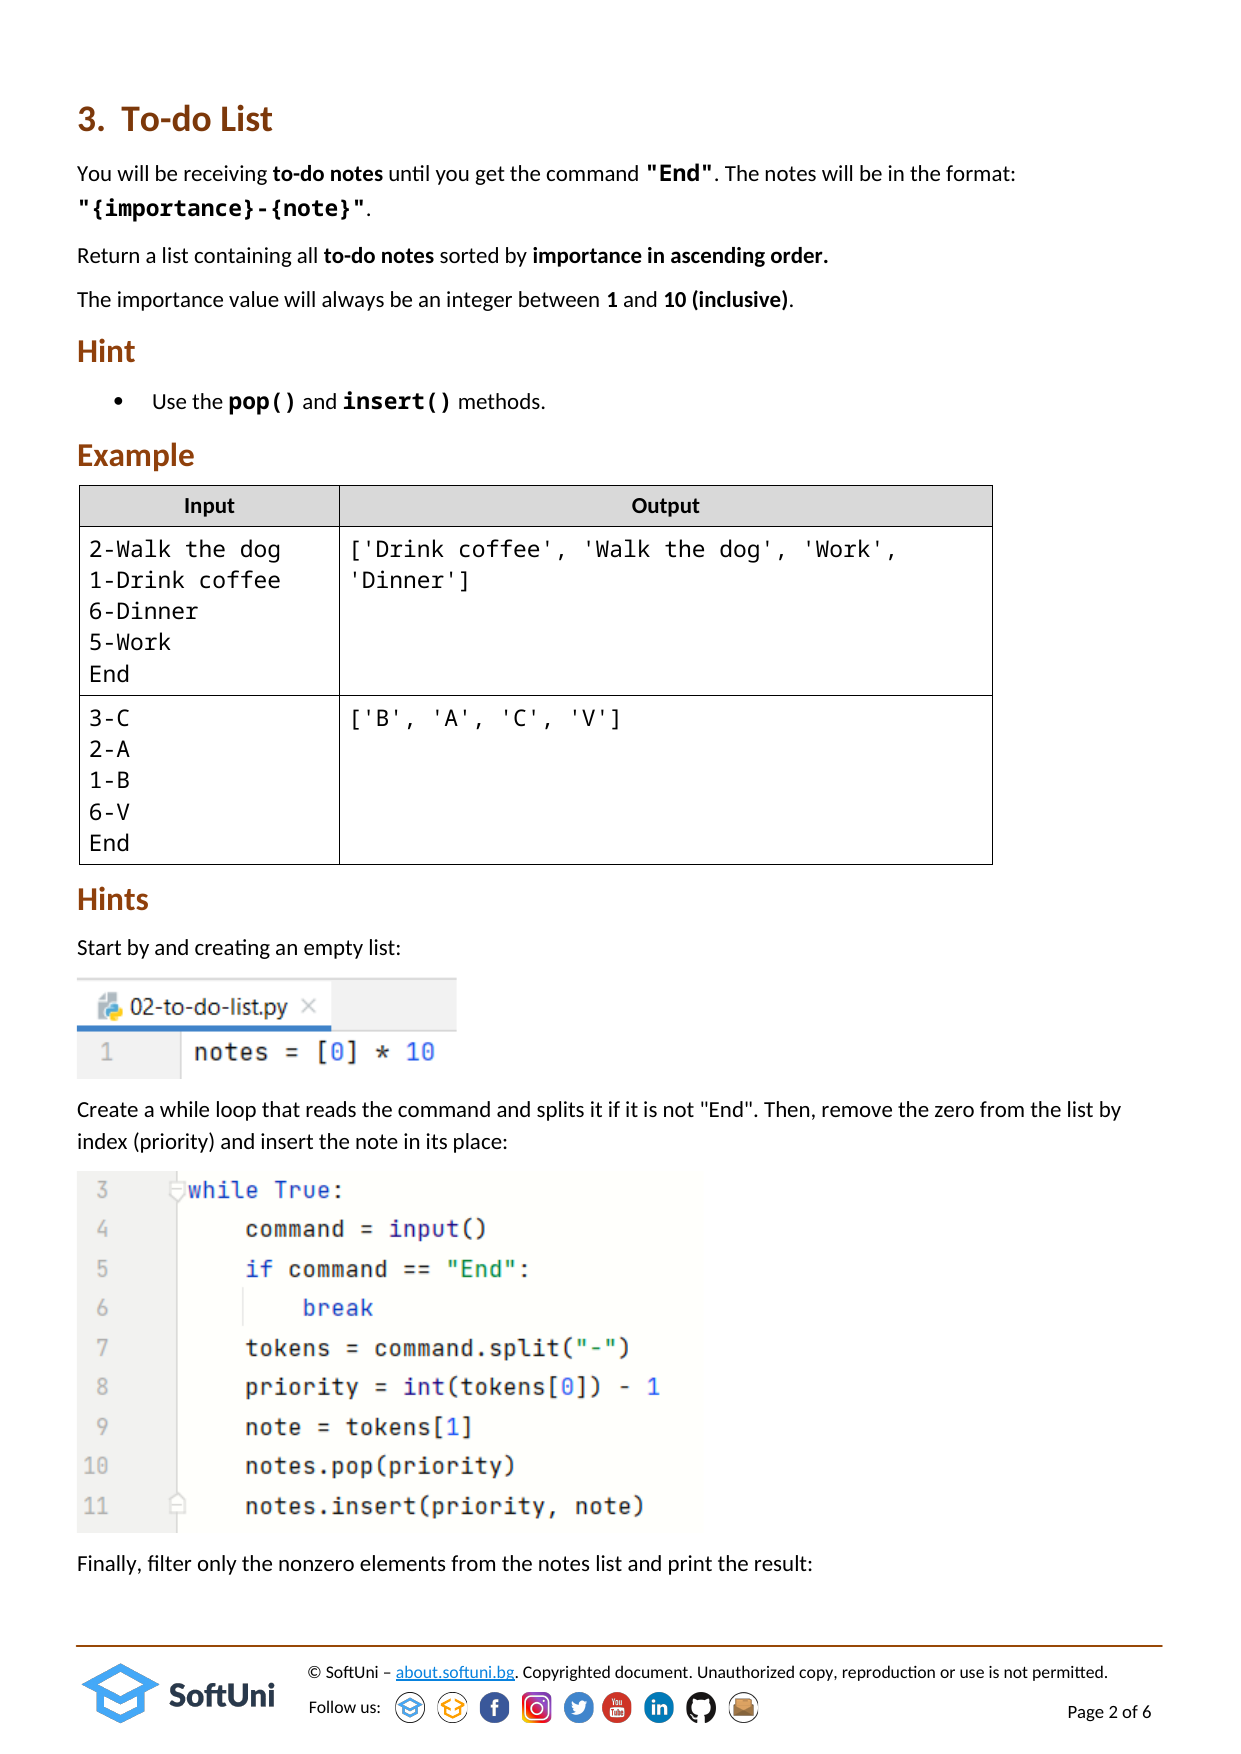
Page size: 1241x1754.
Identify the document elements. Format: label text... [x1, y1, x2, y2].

picture [395, 1692, 425, 1723]
table_header Input [80, 486, 339, 526]
table_header Output [340, 486, 992, 526]
picture [479, 1692, 510, 1723]
text Create a while loop that reads the command and splits it if it is not "End". Then, remove the zero from the list by index (priority) and insert the note in its place: [77, 1095, 1163, 1155]
subtitle To-do List [77, 95, 1163, 141]
table_cell 2-Walk the dog 1-Drink coffee 6-Dinner 5-Work End [80, 527, 339, 695]
subtitle Example [77, 434, 1163, 474]
text Start by and creating an empty list: [77, 933, 1163, 961]
text The importance value will always be an integer between 1 and 10 (inclusive). [77, 286, 1163, 313]
picture [644, 1692, 653, 1701]
picture [665, 1692, 674, 1701]
table_cell ['B', 'A', 'C', 'V'] [340, 696, 992, 864]
text Return a list containing all to-do notes sorted by importance in ascending order. [77, 241, 1163, 269]
picture [686, 1692, 716, 1723]
table_cell ['Drink coffee', 'Walk the dog', 'Work', 'Dinner'] [340, 527, 992, 695]
picture [76, 1171, 704, 1533]
text Finally, filter only the nonzero elements from the notes list and print the result: [77, 1549, 1163, 1577]
picture [75, 1658, 281, 1729]
picture [522, 1692, 552, 1723]
text You will be receiving to-do notes until you get the command "End". The notes will be in the format: "{importance}-{note}". [77, 156, 1163, 224]
table_cell 3-C 2-A 1-B 6-V End [80, 696, 339, 864]
picture [564, 1692, 594, 1723]
picture [665, 1714, 674, 1723]
list Use the pop() and insert() methods. [114, 385, 1163, 417]
subtitle Hints [77, 877, 1163, 918]
subtitle Hint [77, 330, 1163, 371]
picture [437, 1692, 468, 1723]
picture [76, 977, 457, 1079]
picture [602, 1692, 632, 1723]
picture [658, 1705, 667, 1714]
picture [728, 1692, 759, 1723]
picture [644, 1714, 653, 1723]
